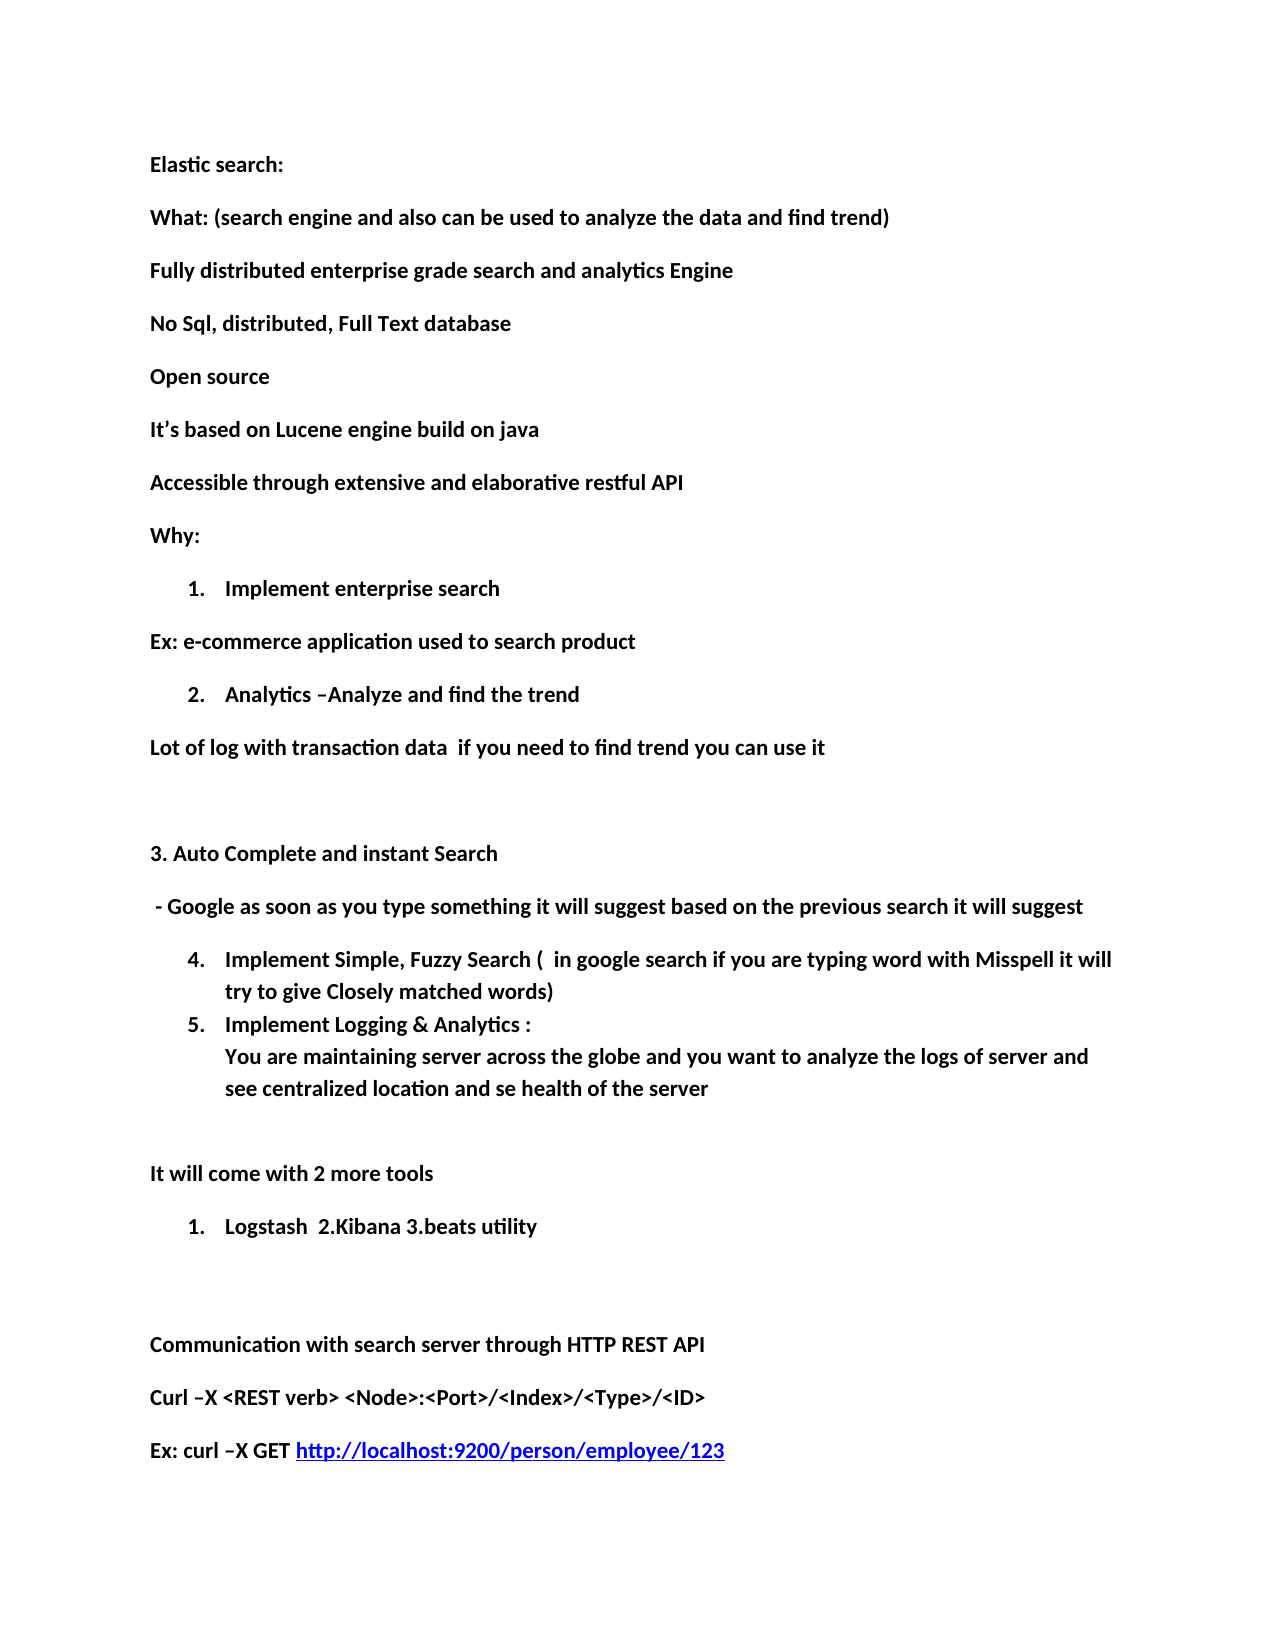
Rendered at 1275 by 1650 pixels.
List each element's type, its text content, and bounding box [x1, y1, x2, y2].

list You are maintaining server across the globe and you want to analyze the logs of server and see centralized location and se health of the server [225, 1042, 1125, 1102]
text Fully distributed enterprise grade search and analytics Engine [150, 256, 1125, 284]
list Logstash 2.Kibana 3.beats utility [187, 1212, 1125, 1240]
text Accessible through extensive and elaborative restful API [150, 468, 1125, 496]
text Lot of log with transaction data if you need to find trend you can use it [150, 733, 1125, 761]
list Implement Simple, Fuzzy Search ( in google search if you are typing word with Misspell it will try to give Closely matched words) [187, 945, 1125, 1006]
text It will come with 2 more tools [150, 1159, 1125, 1187]
text Why: [150, 521, 1125, 549]
text Communication with search server through HTTP REST API [150, 1330, 1125, 1358]
text - Google as soon as you type something it will suggest based on the previous search it will suggest [150, 892, 1125, 920]
text Ex: curl –X GET http://localhost:9200/person/employee/123 [150, 1436, 1125, 1464]
text What: (search engine and also can be used to analyze the data and find trend) [150, 203, 1125, 231]
text Curl –X <REST verb> <Node>:<Port>/<Index>/<Type>/<ID> [150, 1383, 1125, 1411]
text No Sql, distributed, Full Text database [150, 309, 1125, 337]
text It’s based on Lucene engine build on java [150, 415, 1125, 443]
list Implement enterprise search [187, 574, 1125, 602]
list Analytics –Analyze and find the trend [187, 680, 1125, 708]
text Elastic search: [150, 150, 1125, 178]
text 3. Auto Complete and instant Search [150, 839, 1125, 867]
text Ex: e-commerce application used to search product [150, 627, 1125, 655]
list Implement Logging & Analytics : [187, 1010, 1125, 1038]
text Open source [150, 362, 1125, 390]
